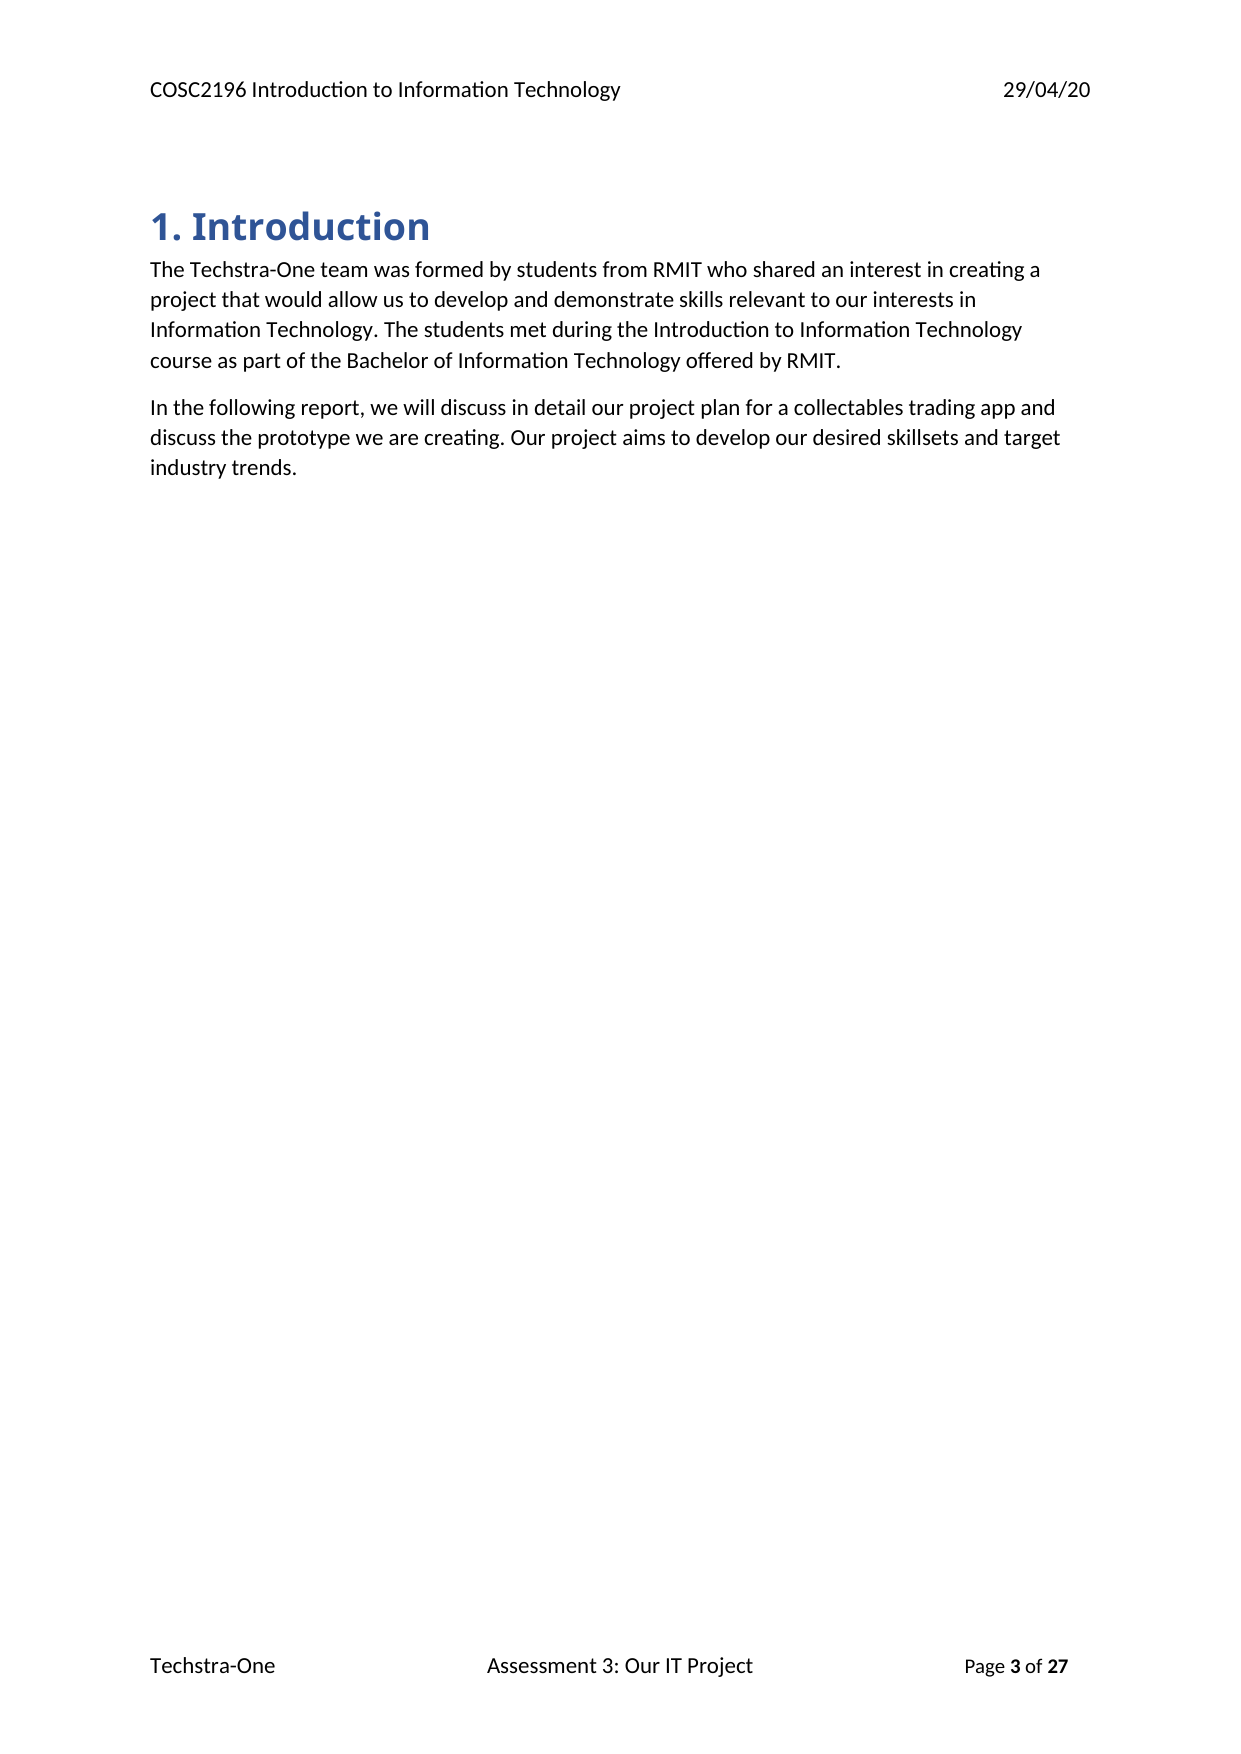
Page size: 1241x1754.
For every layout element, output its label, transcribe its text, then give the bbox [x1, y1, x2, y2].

subtitle 1. Introduction [150, 200, 1090, 251]
text The Techstra-One team was formed by students from RMIT who shared an interest in creating a project that would allow us to develop and demonstrate skills relevant to our interests in Information Technology. The students met during the Introduction to Information Technology course as part of the Bachelor of Information Technology offered by RMIT. [150, 255, 1090, 374]
text In the following report, we will discuss in detail our project plan for a collectables trading app and discuss the prototype we are creating. Our project aims to develop our desired skillsets and target industry trends. [150, 393, 1090, 481]
